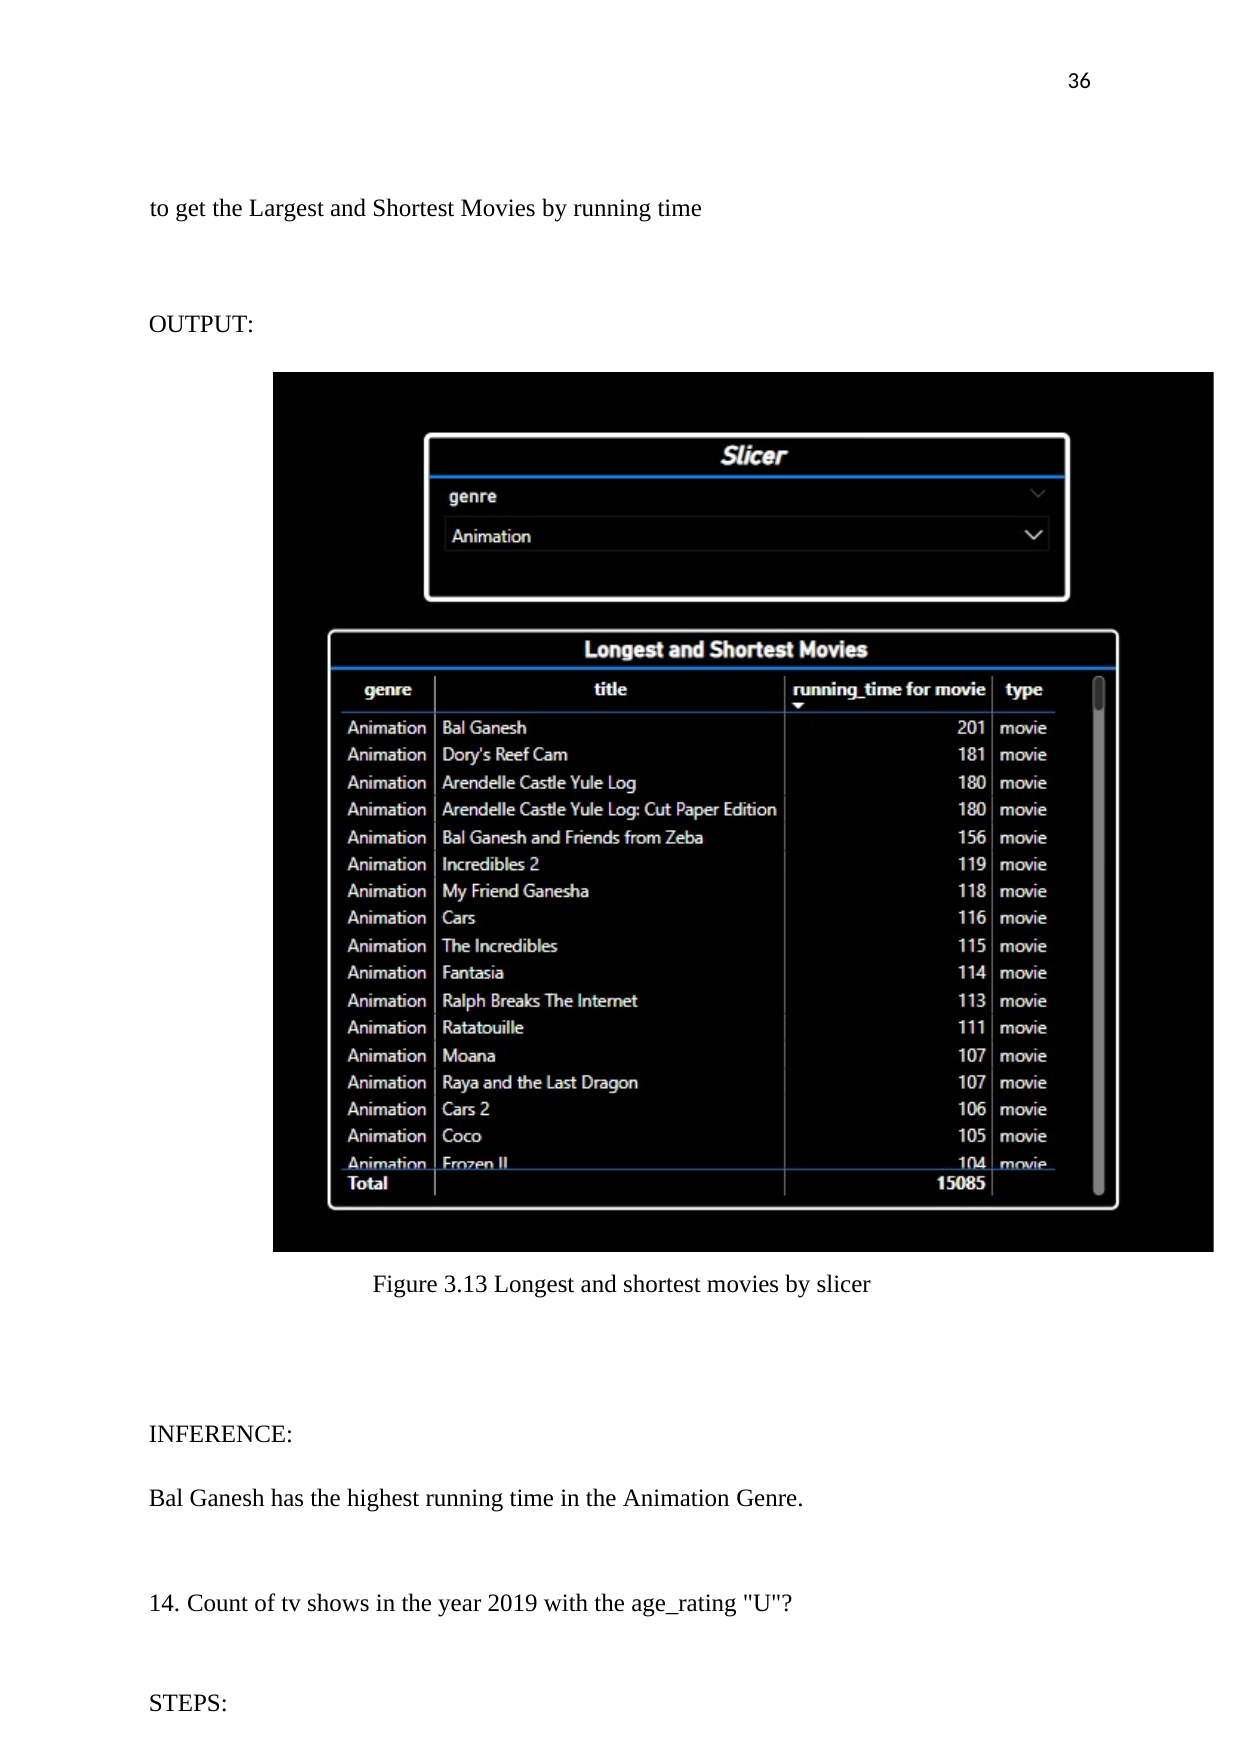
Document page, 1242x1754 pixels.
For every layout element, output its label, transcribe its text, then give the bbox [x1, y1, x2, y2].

text Bal Ganesh has the highest running time in the Animation Genre. [148, 1483, 1086, 1511]
text STEPS: [148, 1688, 1086, 1717]
text OUTPUT: [148, 309, 1086, 338]
text to get the Largest and Shortest Movies by running time [149, 193, 1187, 222]
text 14. Count of tv shows in the year 2019 with the age_rating "U"? [148, 1588, 1086, 1616]
subtitle Figure 3.13 Longest and shortest movies by slicer [106, 1269, 1137, 1298]
text INFERENCE: [148, 1419, 1086, 1448]
picture [273, 372, 1214, 1252]
